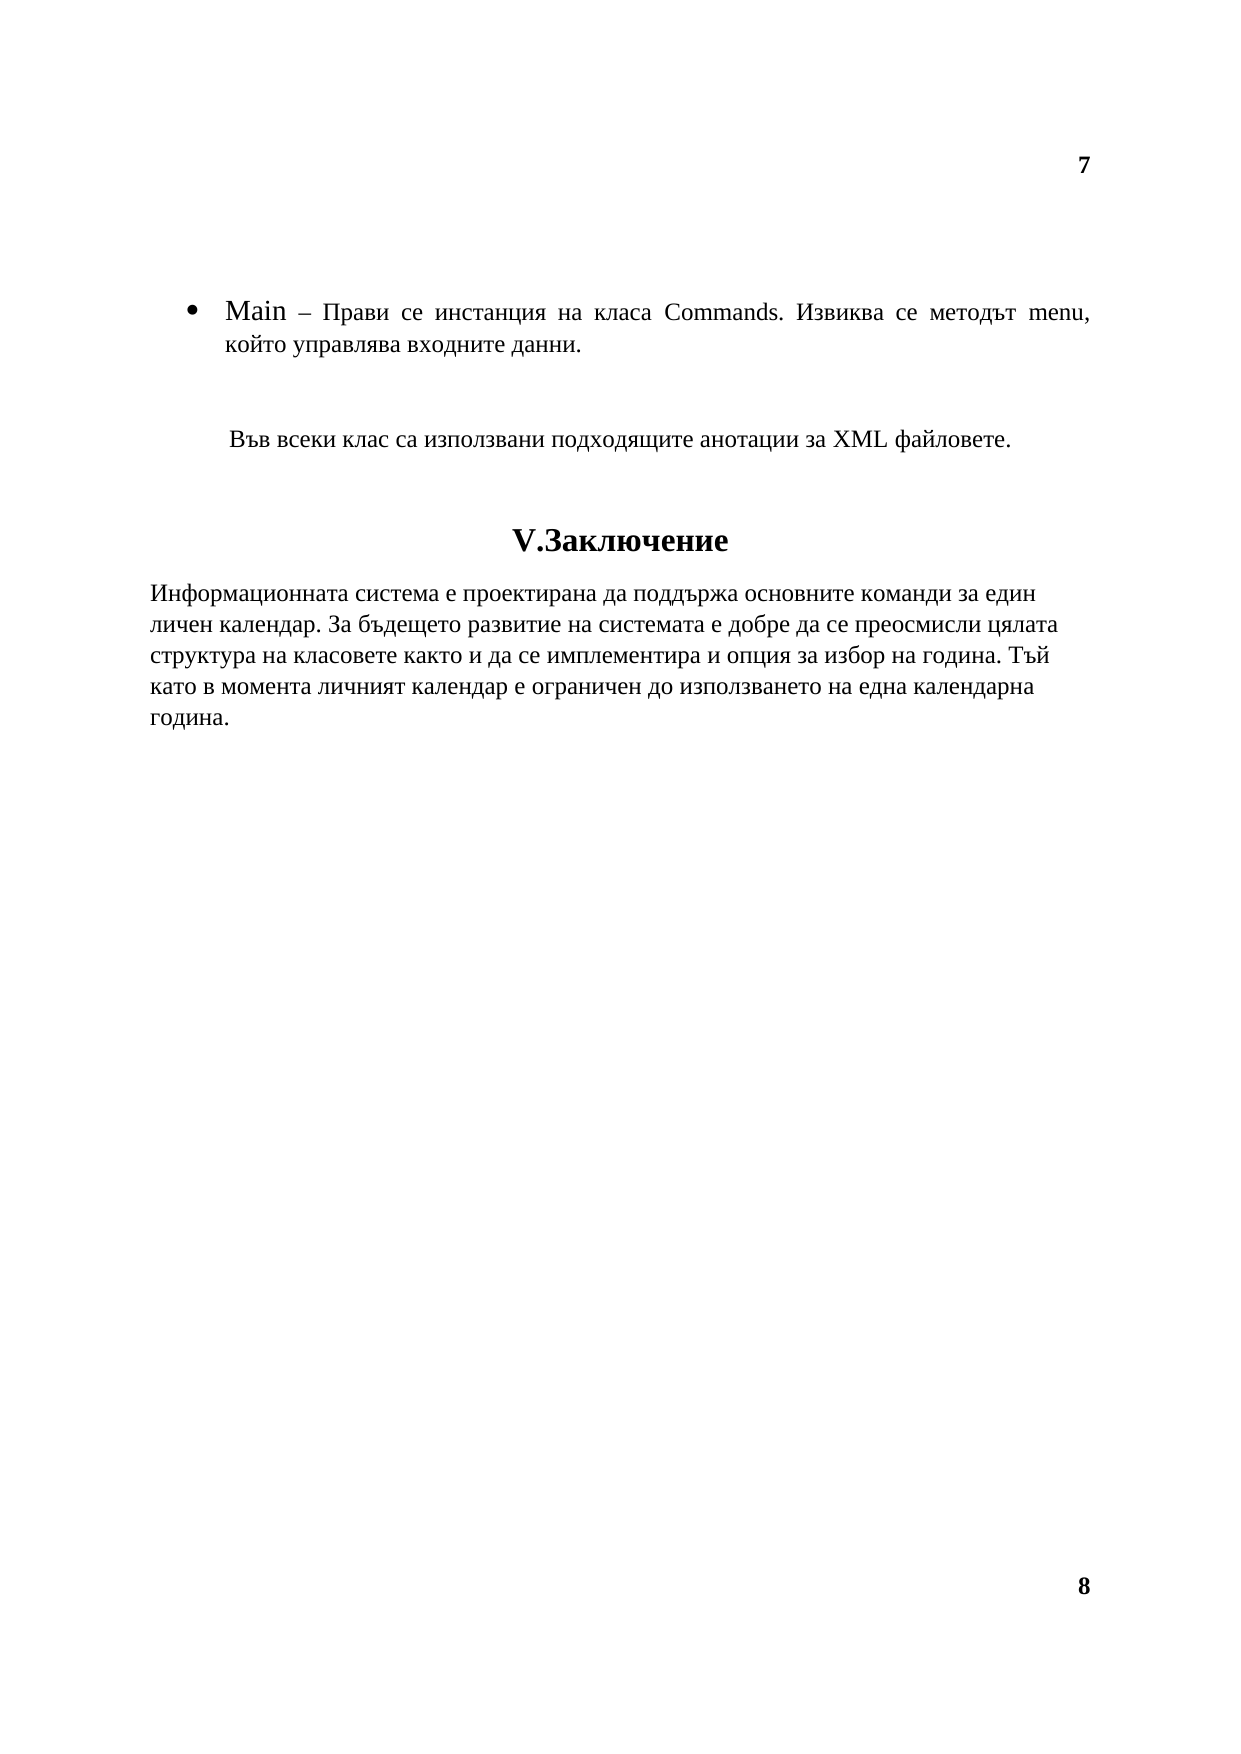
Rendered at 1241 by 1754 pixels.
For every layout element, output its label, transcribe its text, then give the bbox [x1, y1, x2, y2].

text 7 [187, 150, 1090, 179]
list Main – Прави се инстанция на класа Commands. Извиква се методът menu, който управлява входните данни. [187, 293, 1090, 358]
text Във всеки клас са използвани подходящите анотации за XML файловете. [150, 424, 1090, 453]
text Информационната система е проектирана да поддържа основните команди за един личен календар. За бъдещето развитие на системата е добре да се преосмисли цялата структура на класовете както и да се имплементира и опция за избор на година. Тъй като в момента личният календар е ограничен до използването на една календарна година. [150, 578, 1090, 731]
text 8 [150, 1571, 1090, 1600]
text V.Заключение [150, 520, 1090, 558]
